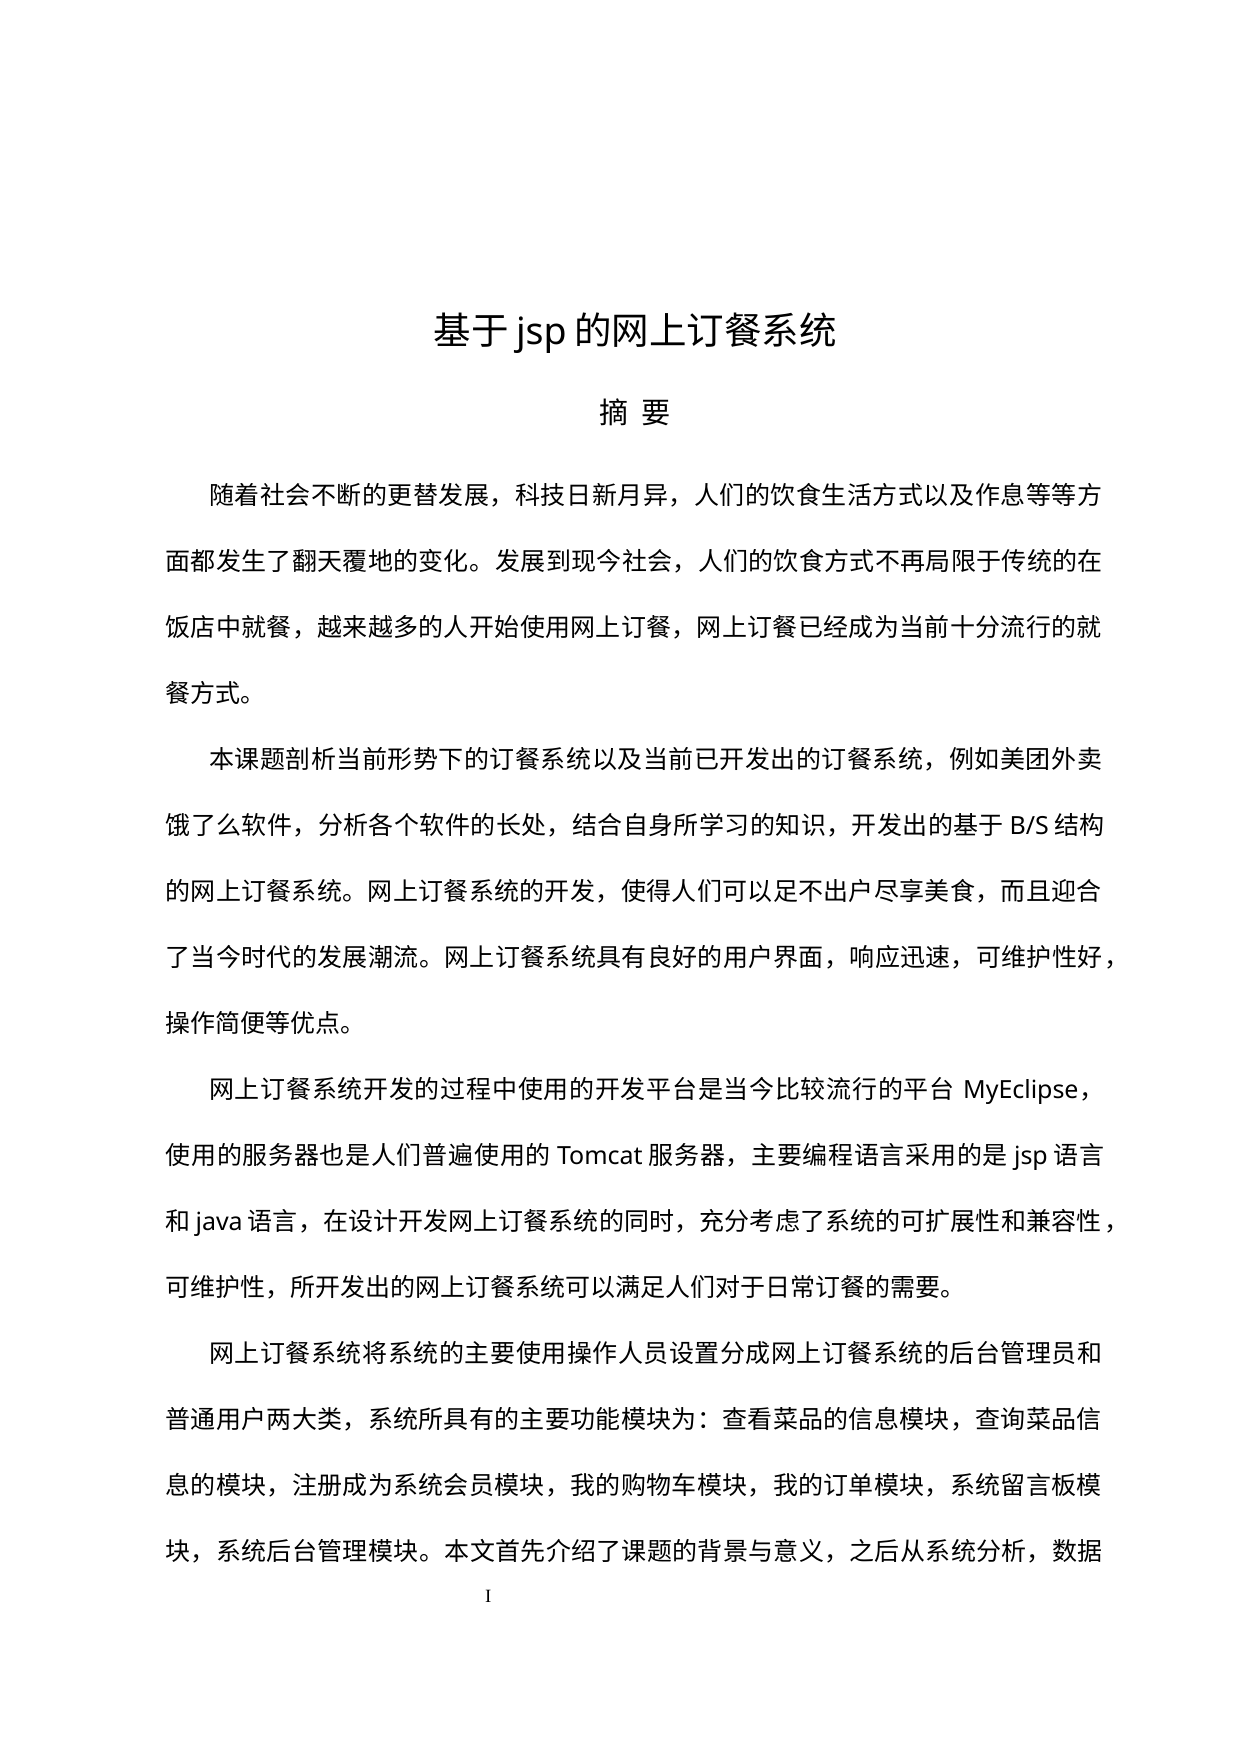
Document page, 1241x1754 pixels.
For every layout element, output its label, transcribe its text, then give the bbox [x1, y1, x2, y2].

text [165, 1319, 1104, 1583]
subtitle 摘 要 [165, 378, 1104, 444]
text 网上订餐系统开发的过程中使用的开发平台是当今比较流行的平台MyEclipse，使用的服务器也是人们普遍使用的Tomcat服务器，主要编程语言采用的是jsp语言和java语言，在设计开发网上订餐系统的同时，充分考虑了系统的可扩展性和兼容性，可维护性，所开发出的网上订餐系统可以满足人们对于日常订餐的需要。 [165, 1055, 1104, 1319]
text 基于jsp的网上订餐系统 [165, 295, 1104, 361]
text 本课题剖析当前形势下的订餐系统以及当前已开发出的订餐系统，例如美团外卖，饿了么软件，分析各个软件的长处，结合自身所学习的知识，开发出的基于B/S结构的网上订餐系统。网上订餐系统的开发，使得人们可以足不出户尽享美食，而且迎合了当今时代的发展潮流。网上订餐系统具有良好的用户界面，响应迅速，可维护性好，操作简便等优点。 [165, 724, 1104, 1055]
text 随着社会不断的更替发展，科技日新月异，人们的饮食生活方式以及作息等等方面都发生了翻天覆地的变化。发展到现今社会，人们的饮食方式不再局限于传统的在饭店中就餐，越来越多的人开始使用网上订餐，网上订餐已经成为当前十分流行的就餐方式。 [165, 460, 1104, 724]
